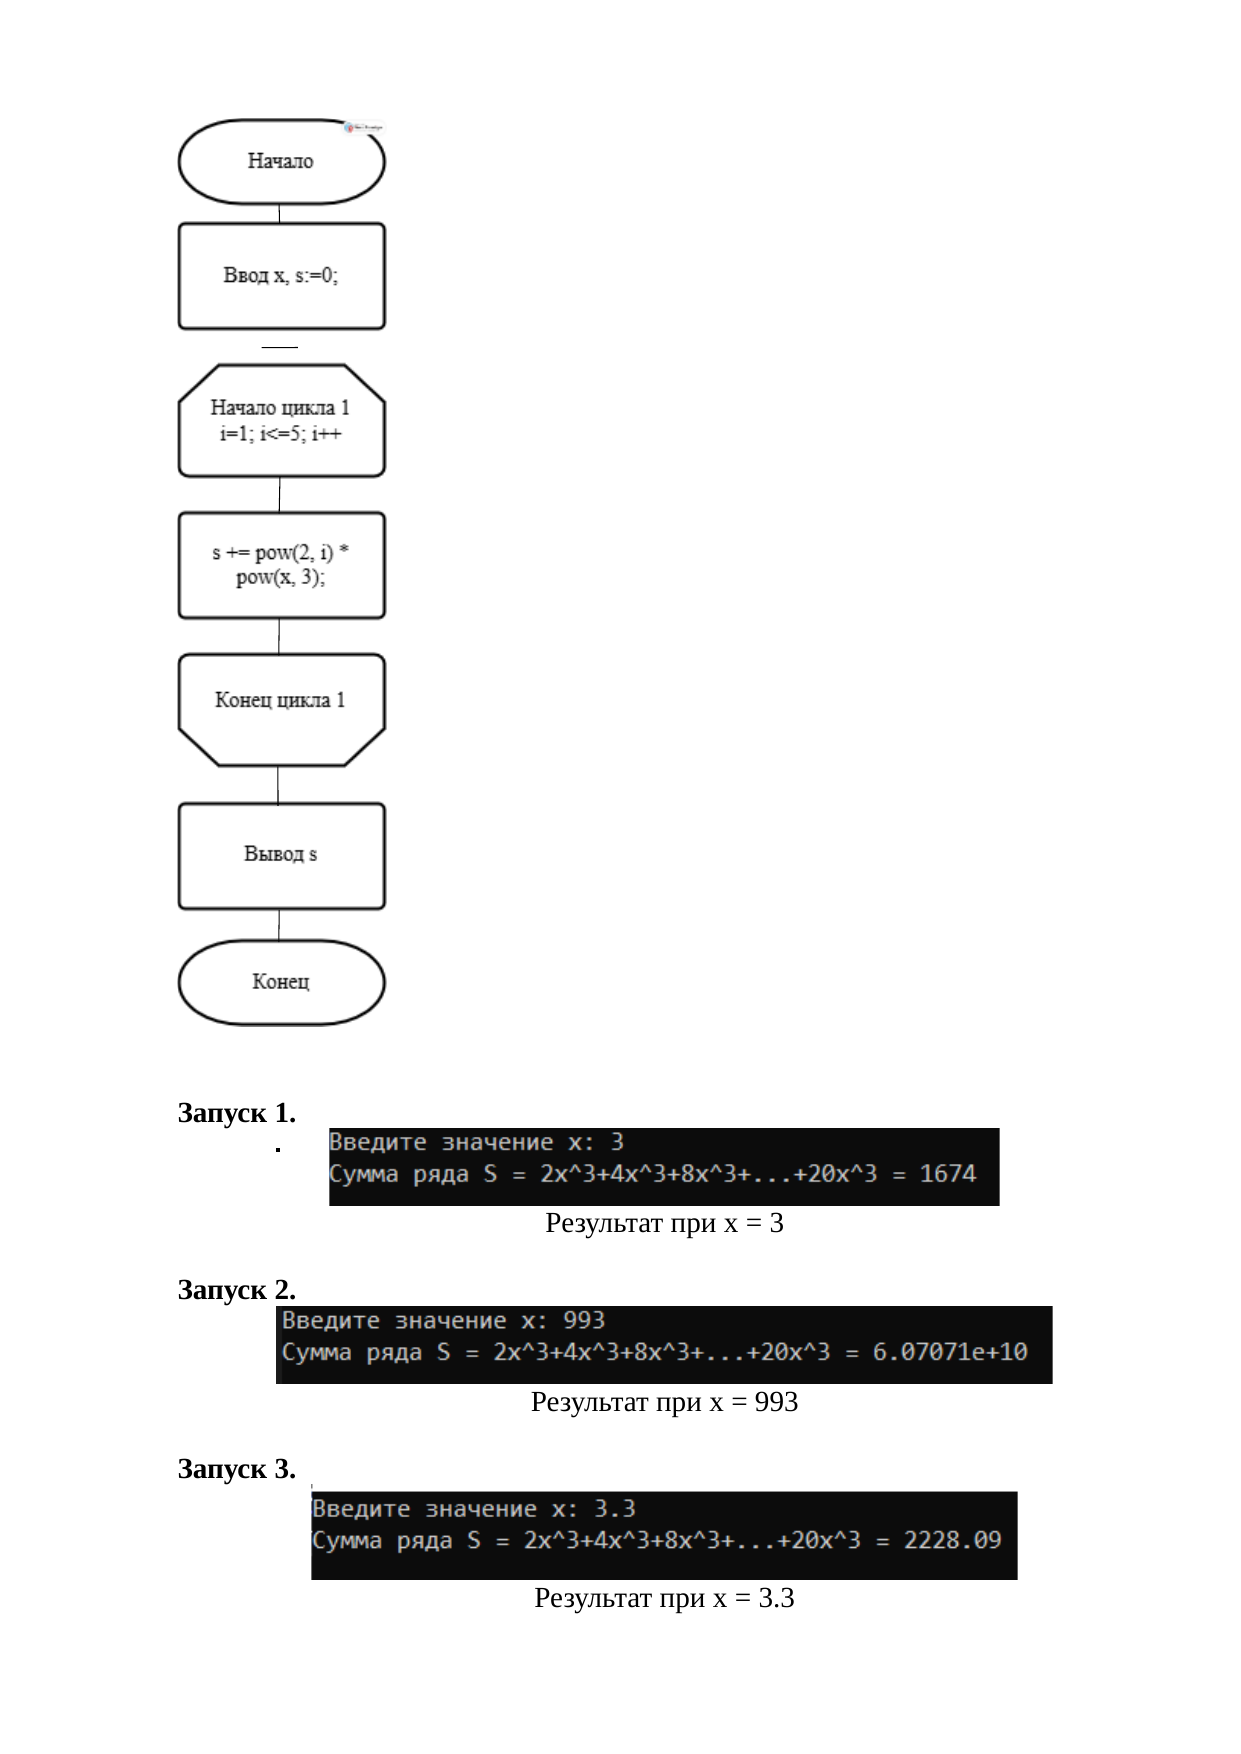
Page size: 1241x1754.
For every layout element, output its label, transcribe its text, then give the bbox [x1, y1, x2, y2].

picture [329, 1128, 1000, 1206]
picture [276, 1306, 1053, 1384]
text Запуск 3. [177, 1451, 1152, 1485]
text Результат при x = 3 [177, 1205, 1152, 1239]
text Результат при x = 3.3 [177, 1580, 1152, 1613]
text Запуск 2. [177, 1272, 1152, 1306]
picture [177, 118, 387, 1027]
picture [311, 1484, 1018, 1580]
text Результат при x = 993 [177, 1384, 1152, 1418]
text Запуск 1. [177, 1095, 1152, 1129]
